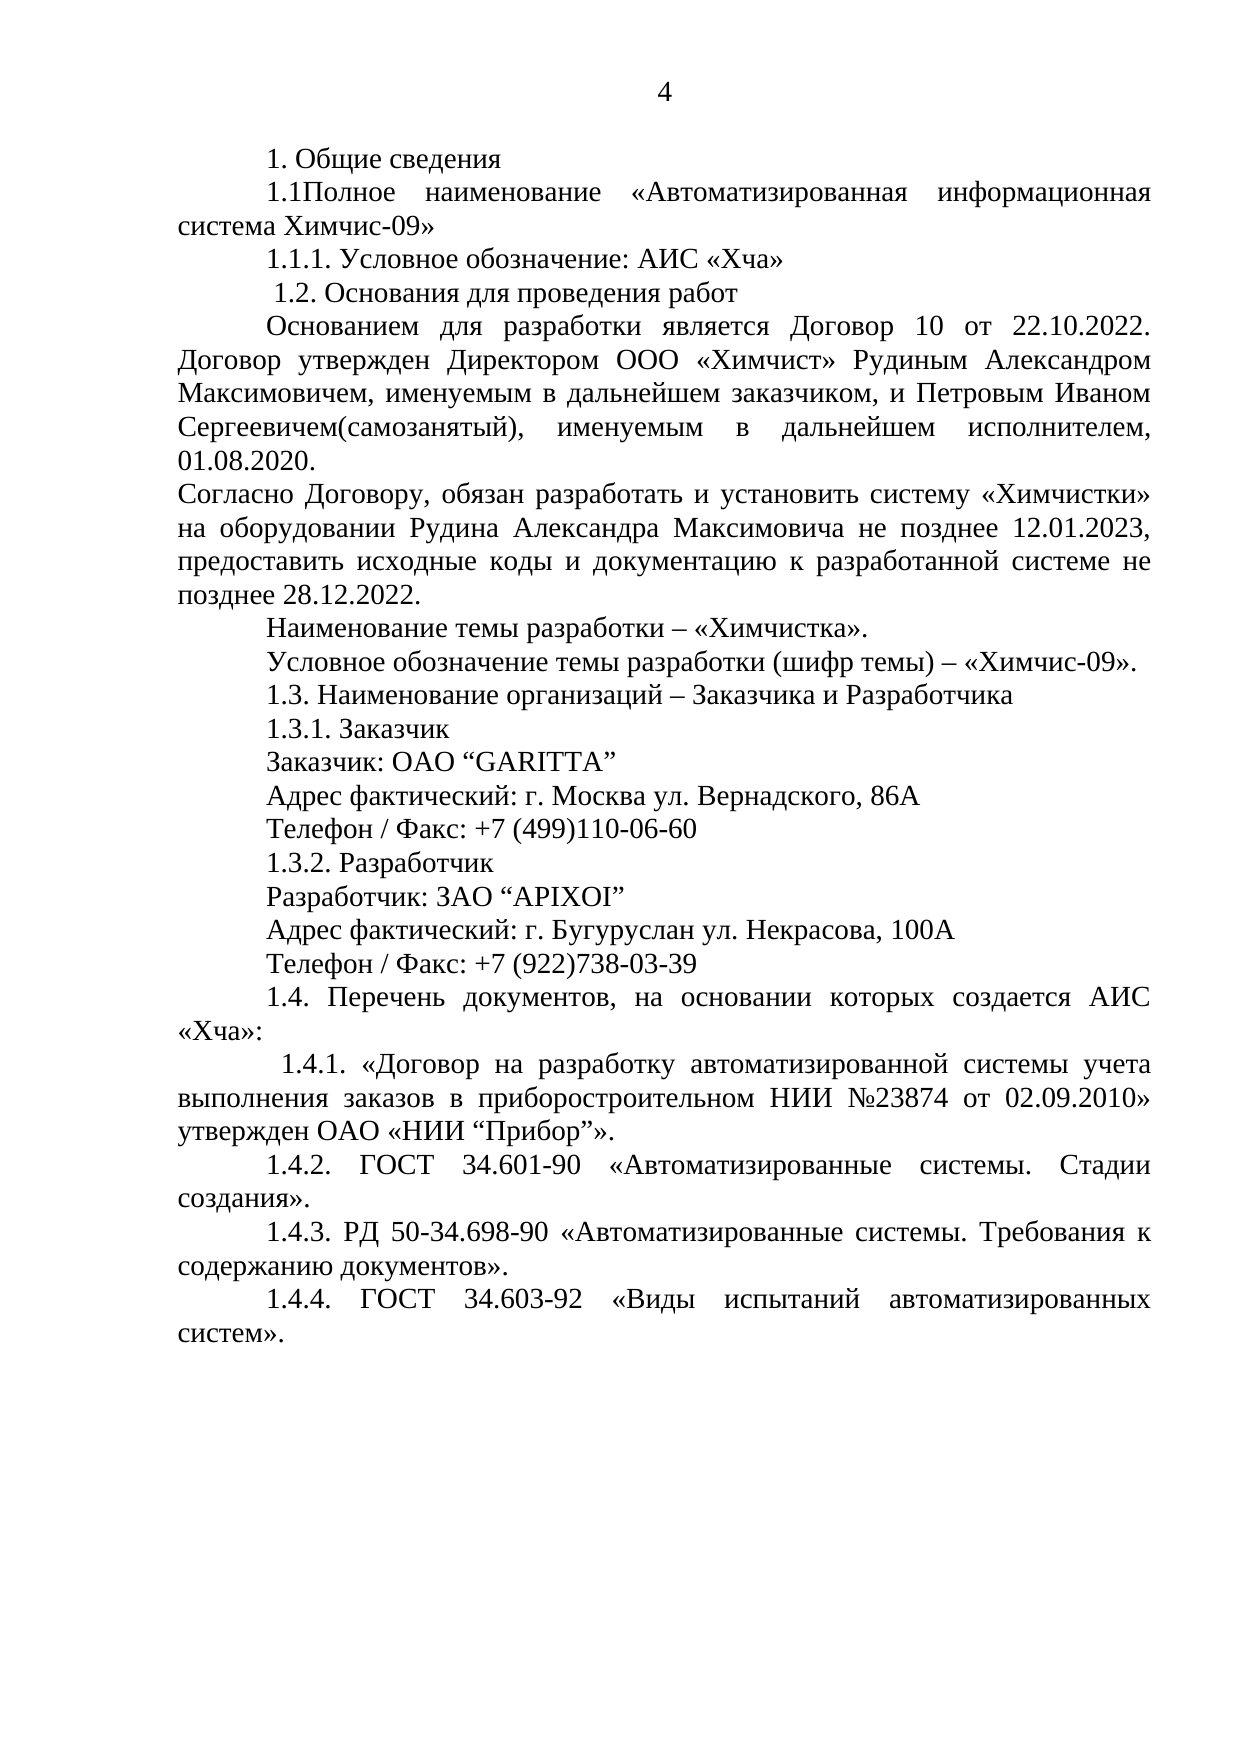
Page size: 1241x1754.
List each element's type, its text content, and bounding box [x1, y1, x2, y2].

text 1.4.2. ГОСТ 34.601-90 «Автоматизированные системы. Стадии создания». [177, 1147, 1152, 1214]
text 1.4.1. «Договор на разработку автоматизированной системы учета выполнения заказов в приборостроительном НИИ №23874 от 02.09.2010» утвержден ОАО «НИИ “Прибор”». [177, 1046, 1152, 1147]
text Наименование темы разработки – «Химчистка». [177, 610, 1152, 644]
text 1.4.4. ГОСТ 34.603-92 «Виды испытаний автоматизированных систем». [177, 1281, 1152, 1348]
text Адрес фактический: г. Бугуруслан ул. Некрасова, 100А [177, 912, 1152, 946]
text 1.3.2. Разработчик [177, 845, 1152, 879]
text Условное обозначение темы разработки (шифр темы) – «Химчис-09». [177, 644, 1152, 677]
text 1. Общие сведения [177, 141, 1152, 174]
text Разработчик: ЗАО “APIXOI” [177, 879, 1152, 912]
text 1.1.1. Условное обозначение: АИС «Хча» [177, 241, 1152, 275]
text Заказчик: ОАО “GARITTA” [177, 744, 1152, 778]
text 1.2. Основания для проведения работ [177, 275, 1152, 308]
text 1.1Полное наименование «Автоматизированная информационная система Химчис-09» [177, 174, 1152, 241]
text Телефон / Факс: +7 (499)110-06-60 [177, 812, 1152, 845]
text 1.4. Перечень документов, на основании которых создается АИС «Хча»: [177, 979, 1152, 1046]
text 1.3. Наименование организаций – Заказчика и Разработчика [177, 677, 1152, 711]
text 1.3.1. Заказчик [177, 711, 1152, 744]
text Адрес фактический: г. Москва ул. Вернадского, 86А [177, 778, 1152, 812]
text Основанием для разработки является Договор 10 от 22.10.2022. Договор утвержден Директором ООО «Химчист» Рудиным Александром Максимовичем, именуемым в дальнейшем заказчиком, и Петровым Иваном Сергеевичем(самозанятый), именуемым в дальнейшем исполнителем, 01.08.2020. Согласно Договору, обязан разработать и установить систему «Химчистки» на оборудовании Рудина Александра Максимовича не позднее 12.01.2023, предоставить исходные коды и документацию к разработанной системе не позднее 28.12.2022. [177, 308, 1152, 610]
text 1.4.3. РД 50-34.698-90 «Автоматизированные системы. Требования к содержанию документов». [177, 1214, 1152, 1281]
text Телефон / Факс: +7 (922)738-03-39 [177, 946, 1152, 979]
